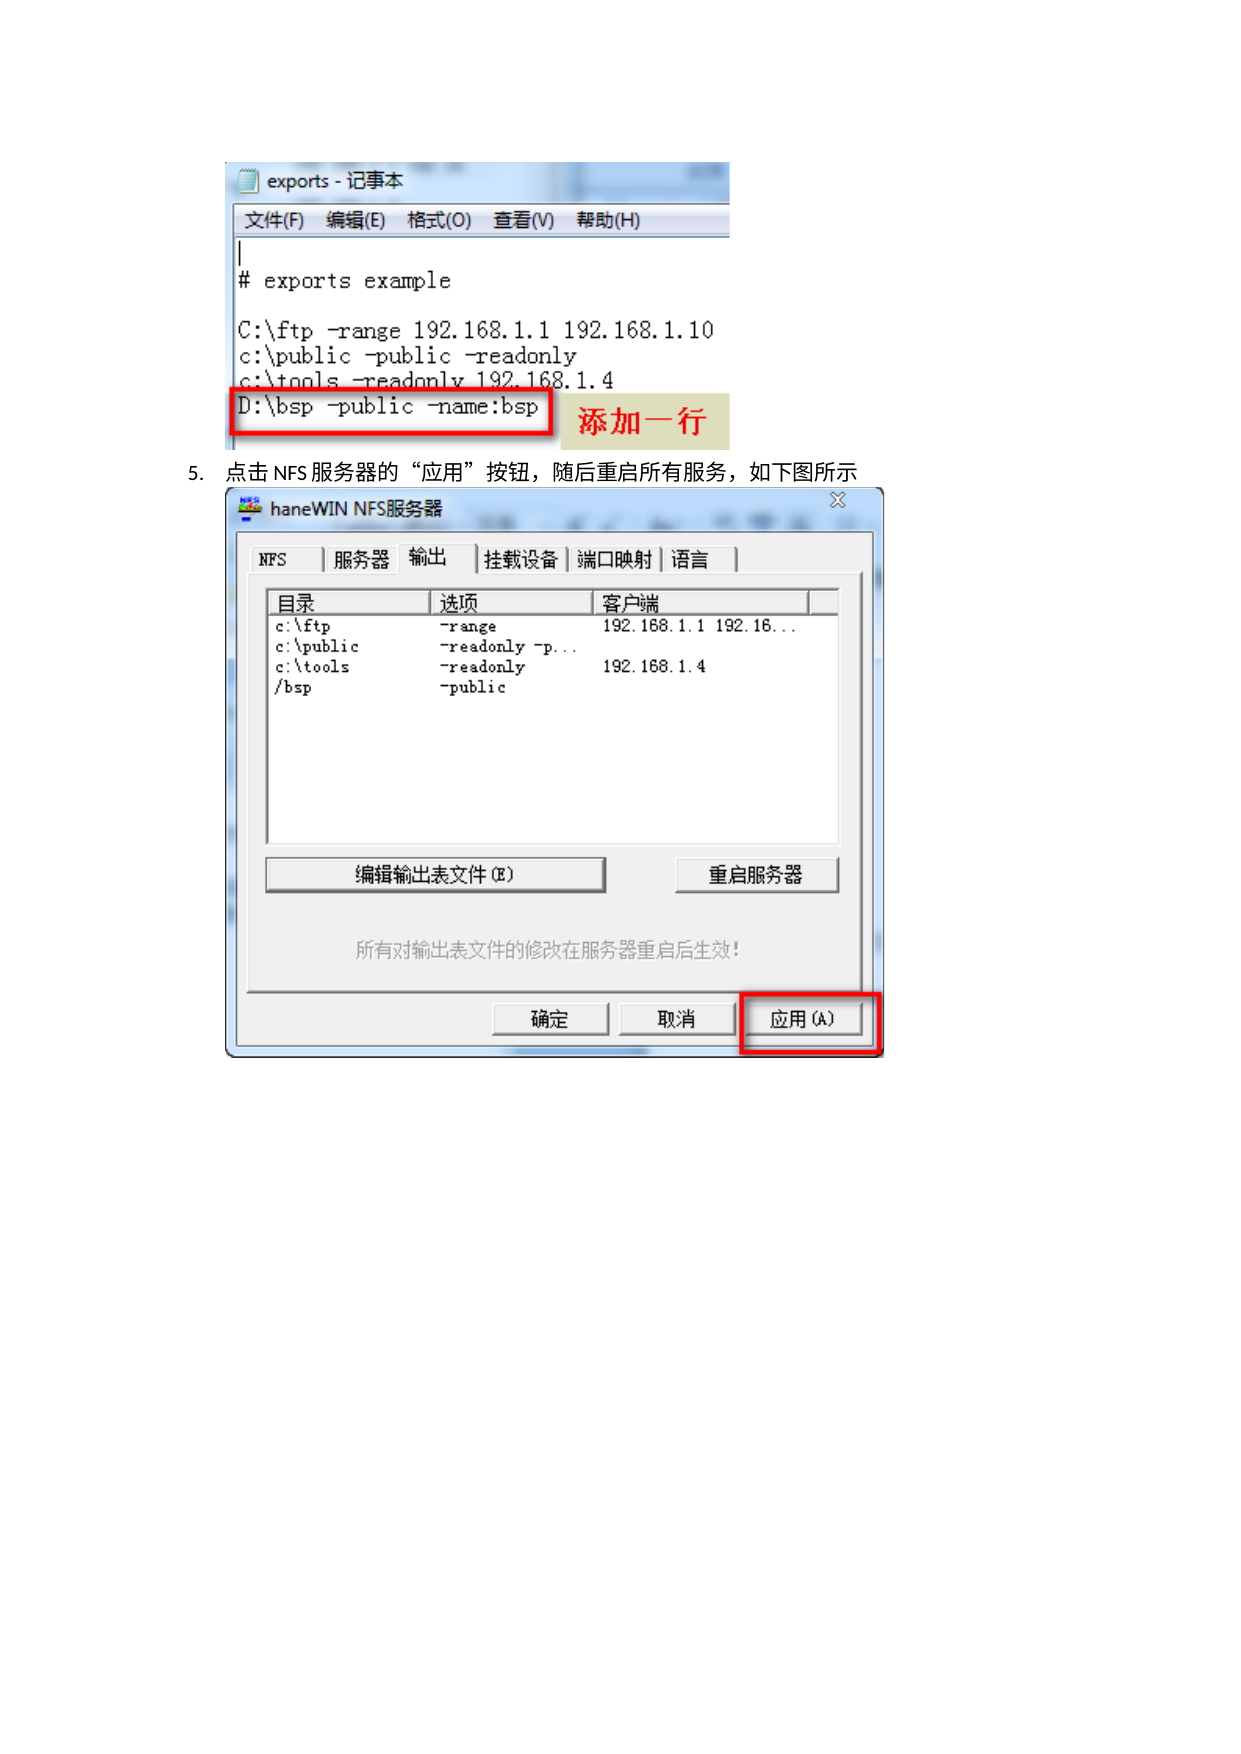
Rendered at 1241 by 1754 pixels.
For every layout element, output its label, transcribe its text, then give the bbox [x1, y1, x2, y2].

picture [225, 487, 885, 1058]
picture [225, 162, 730, 450]
list 点击NFS服务器的“应用”按钮，随后重启所有服务，如下图所示 [187, 454, 1053, 487]
